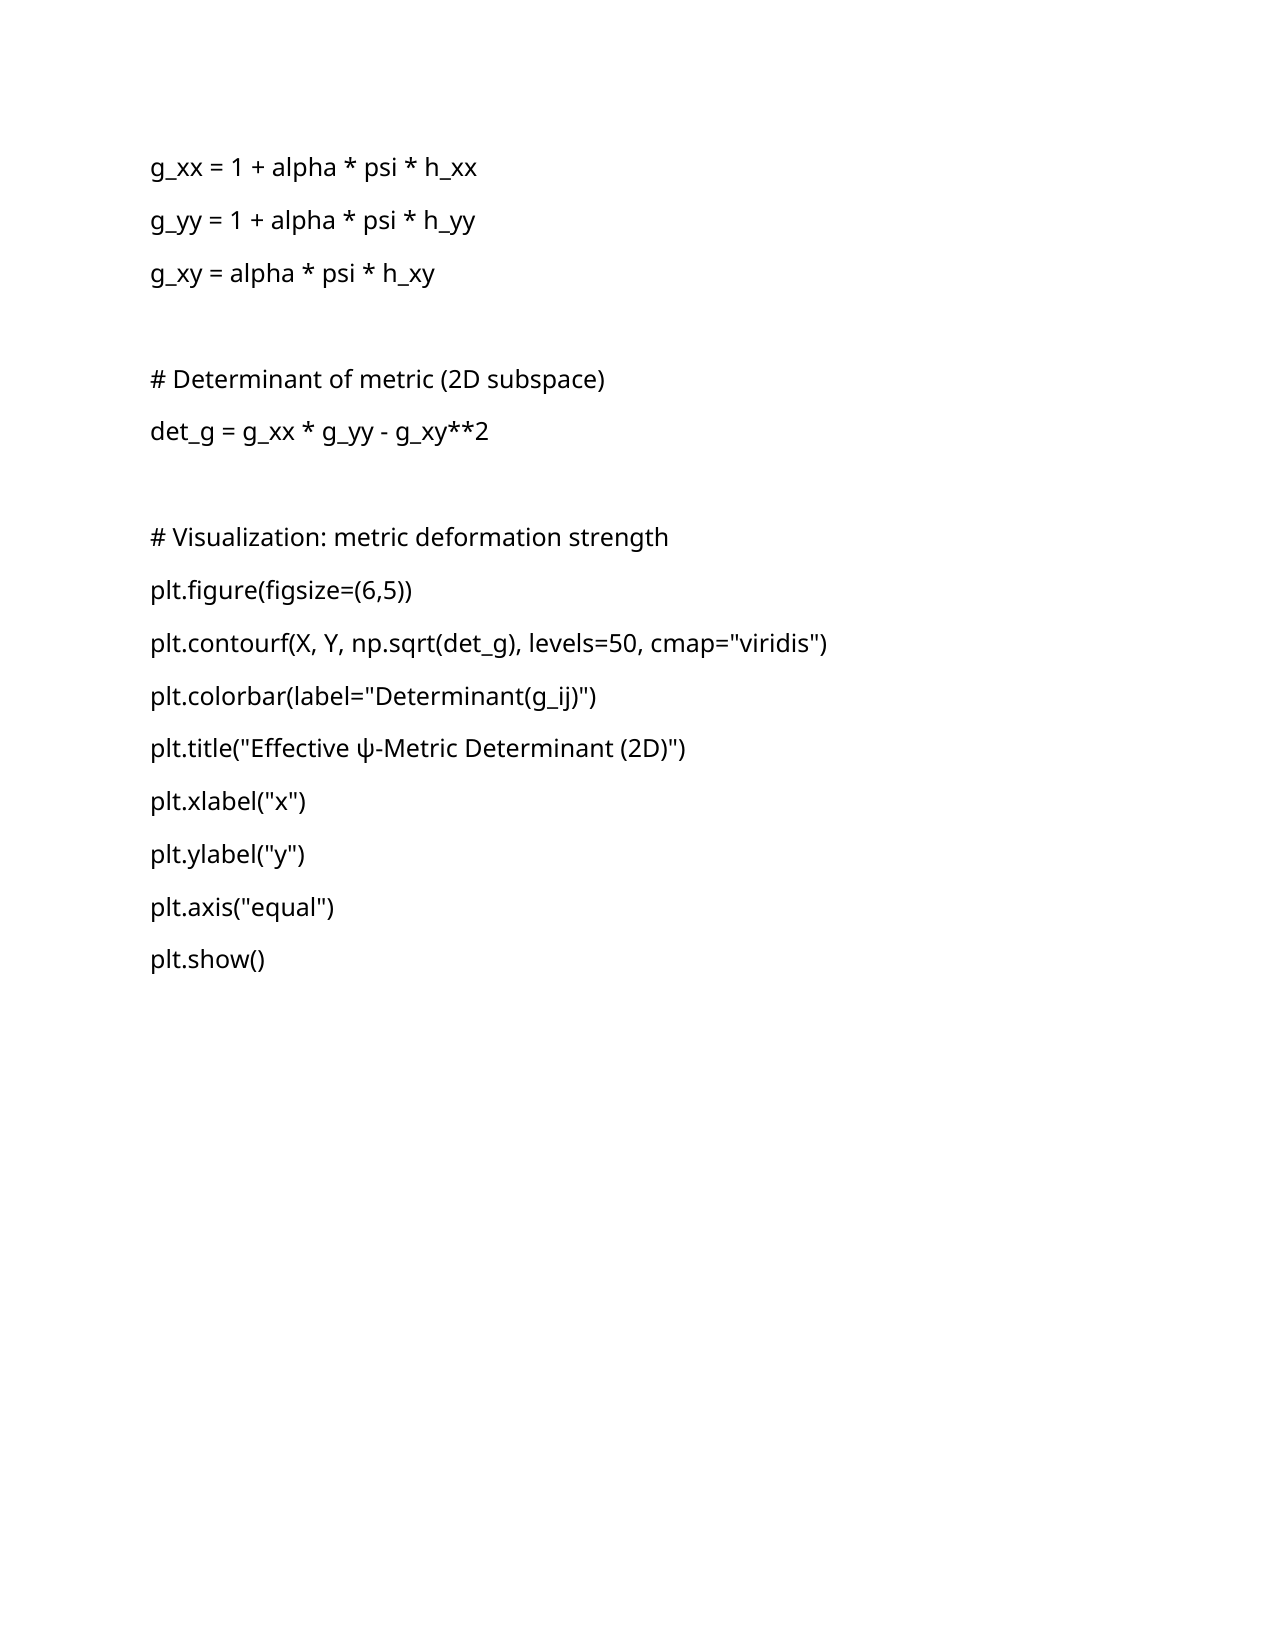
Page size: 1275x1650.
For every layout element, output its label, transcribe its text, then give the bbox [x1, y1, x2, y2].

text plt.xlabel("x") [150, 784, 1125, 818]
text plt.axis("equal") [150, 889, 1125, 923]
text g_xx = 1 + alpha * psi * h_xx [150, 150, 1125, 184]
text plt.show() [150, 942, 1125, 976]
text g_yy = 1 + alpha * psi * h_yy [150, 203, 1125, 237]
text # Determinant of metric (2D subspace) [150, 361, 1125, 395]
text plt.contourf(X, Y, np.sqrt(det_g), levels=50, cmap="viridis") [150, 625, 1125, 659]
text det_g = g_xx * g_yy - g_xy**2 [150, 414, 1125, 448]
text g_xy = alpha * psi * h_xy [150, 256, 1125, 290]
text plt.colorbar(label="Determinant(g_ij)") [150, 678, 1125, 712]
text plt.title("Effective ψ-Metric Determinant (2D)") [150, 731, 1125, 765]
text # Visualization: metric deformation strength [150, 520, 1125, 554]
text plt.ylabel("y") [150, 837, 1125, 871]
text plt.figure(figsize=(6,5)) [150, 572, 1125, 607]
